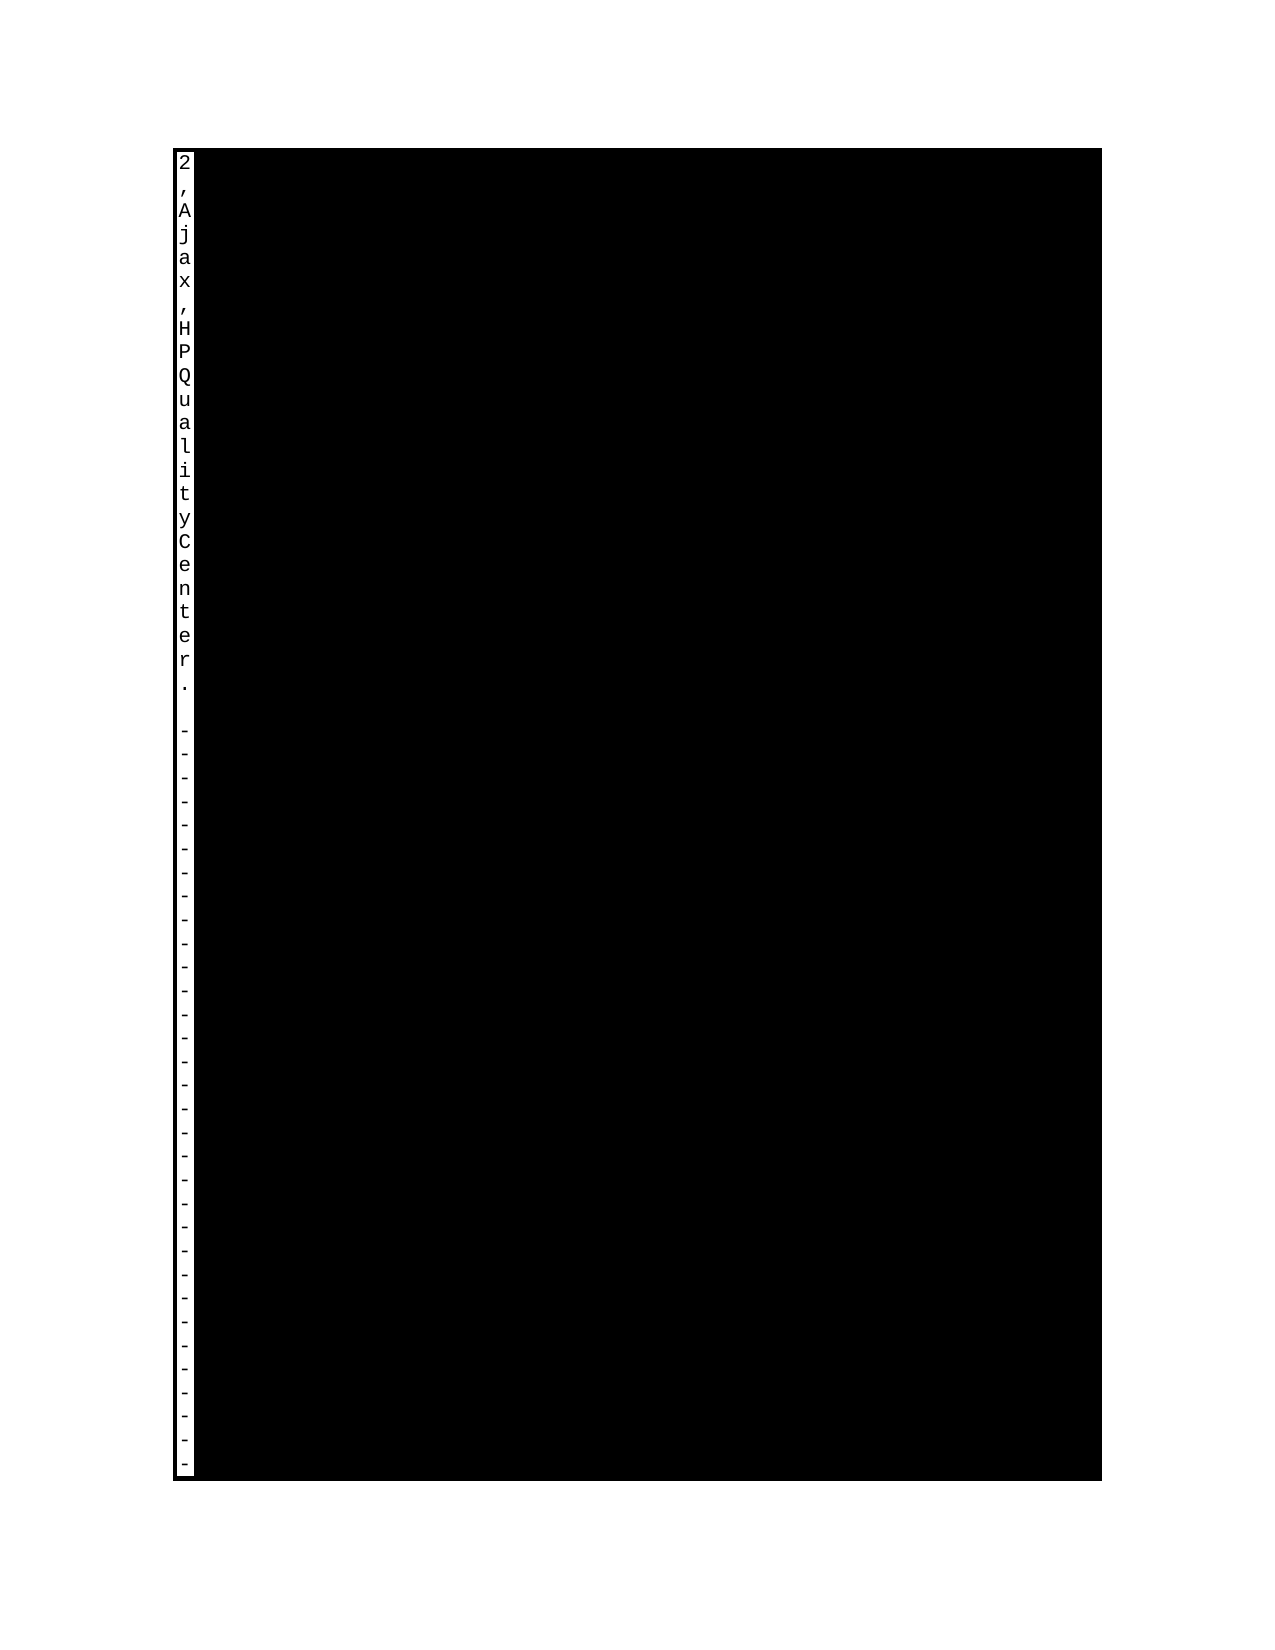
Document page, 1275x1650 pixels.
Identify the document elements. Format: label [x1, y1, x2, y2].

table_header [173, 148, 1102, 1481]
